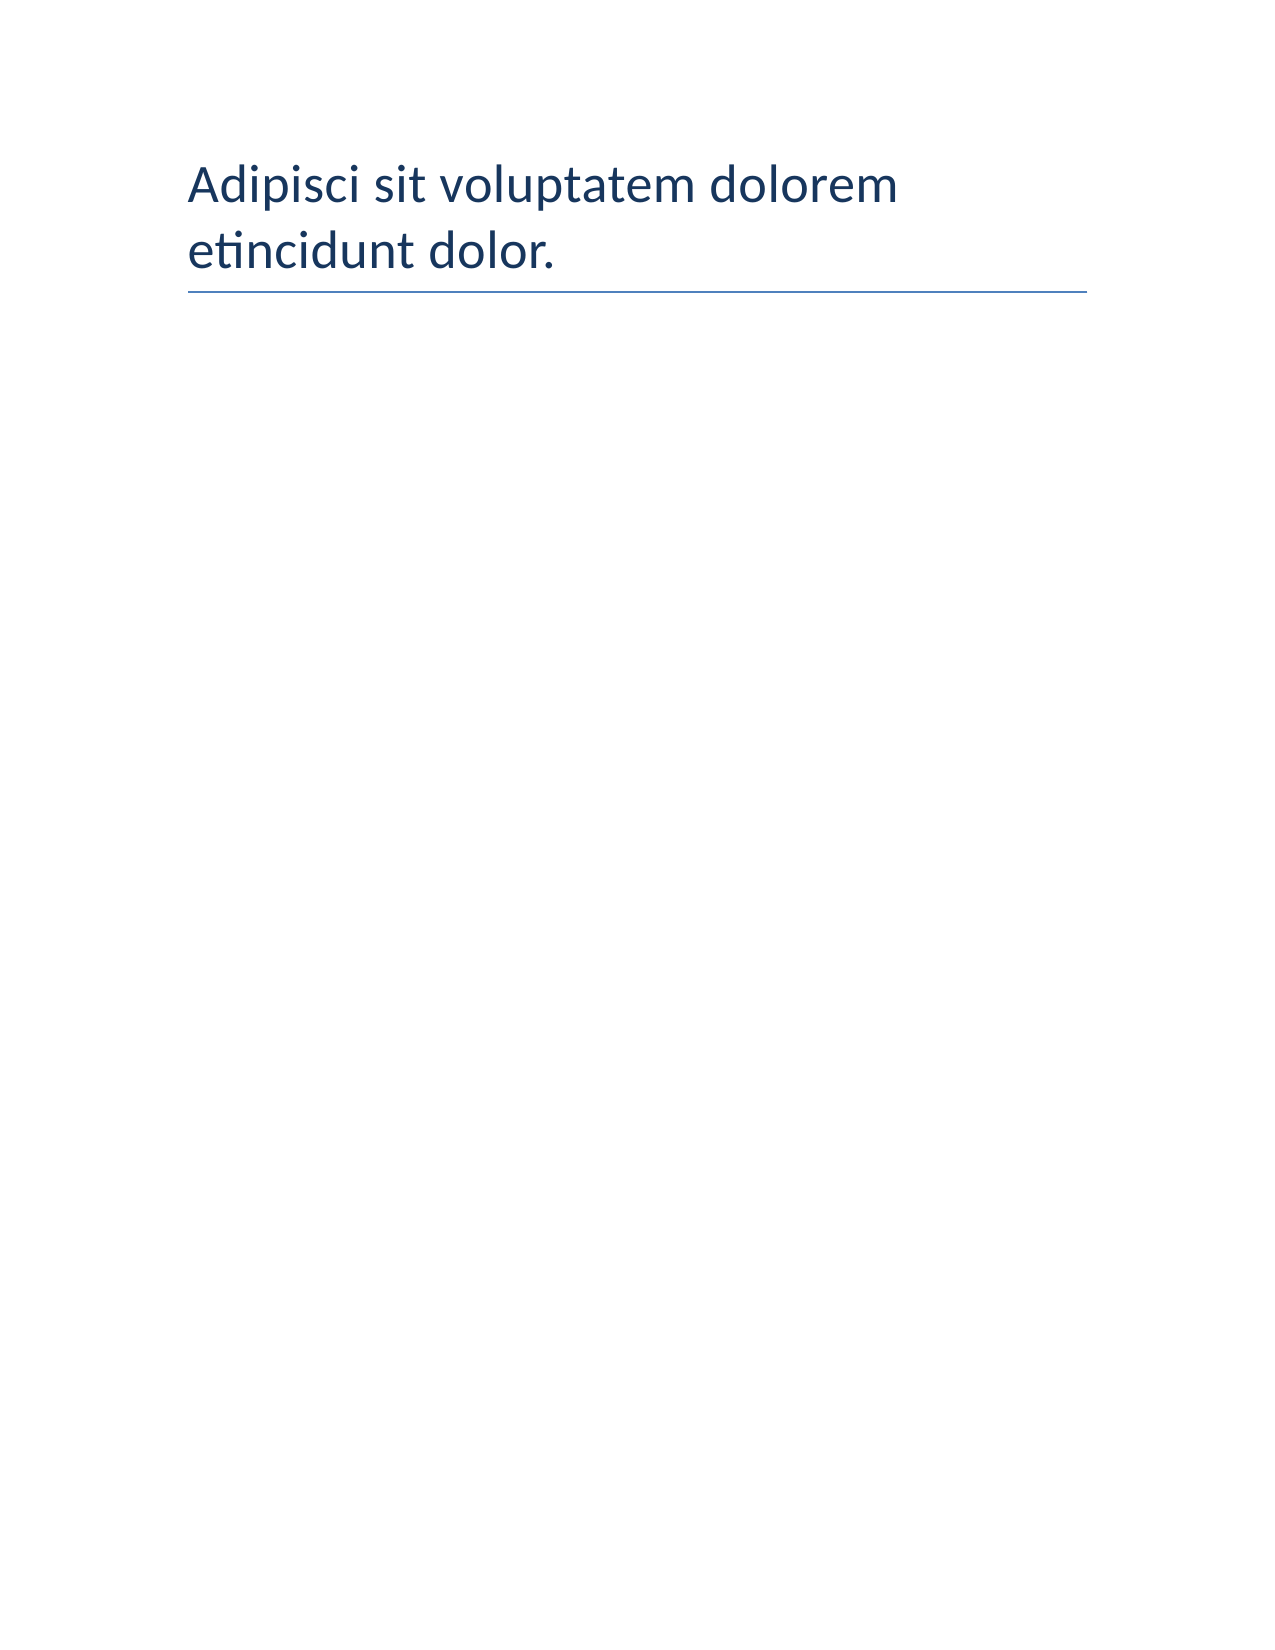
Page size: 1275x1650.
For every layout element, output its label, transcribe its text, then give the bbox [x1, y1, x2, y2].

title Adipisci sit voluptatem dolorem etincidunt dolor. [187, 150, 1087, 293]
